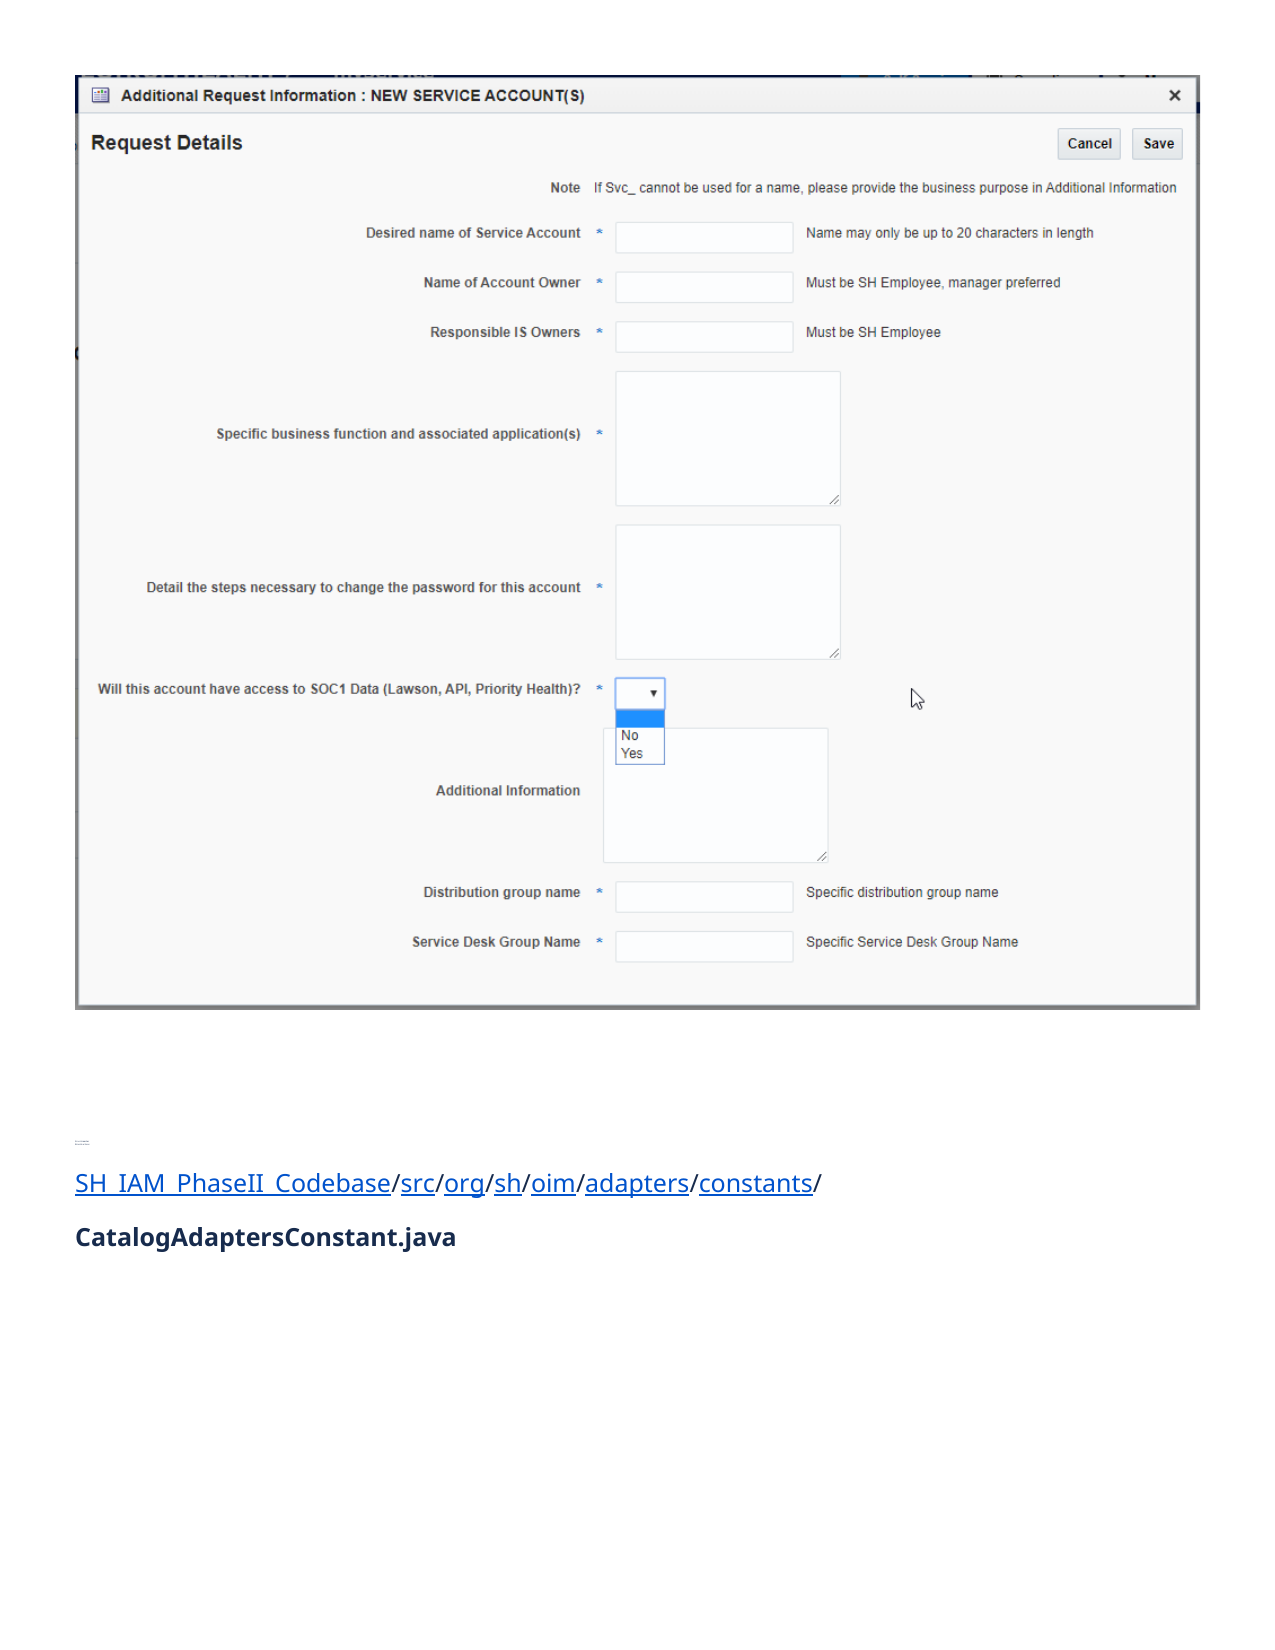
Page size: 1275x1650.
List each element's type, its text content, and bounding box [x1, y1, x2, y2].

picture [75, 75, 1200, 1010]
text SH_IAM_PhaseII_Codebase/src/org/sh/oim/adapters/constants/CatalogAdaptersConstant.java [75, 1146, 1200, 1253]
